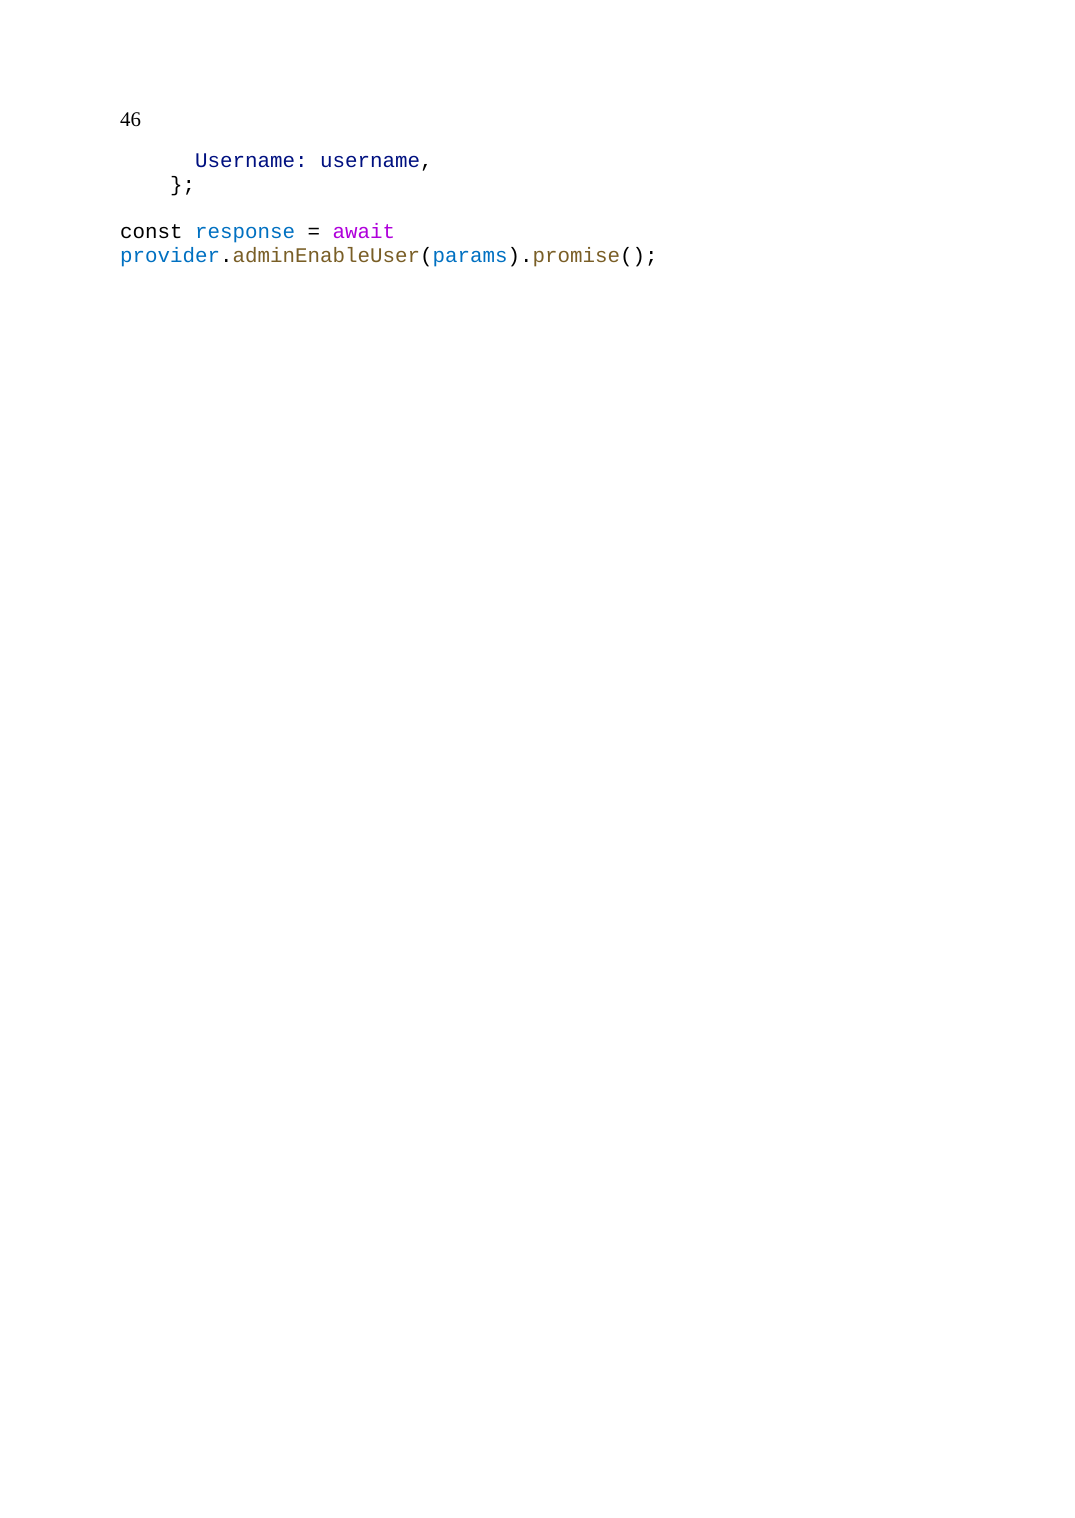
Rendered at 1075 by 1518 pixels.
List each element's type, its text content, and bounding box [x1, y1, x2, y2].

text const response = await provider.adminEnableUser(params).promise(); [120, 221, 820, 268]
text Username: username, [120, 150, 820, 174]
text }; [120, 174, 820, 197]
